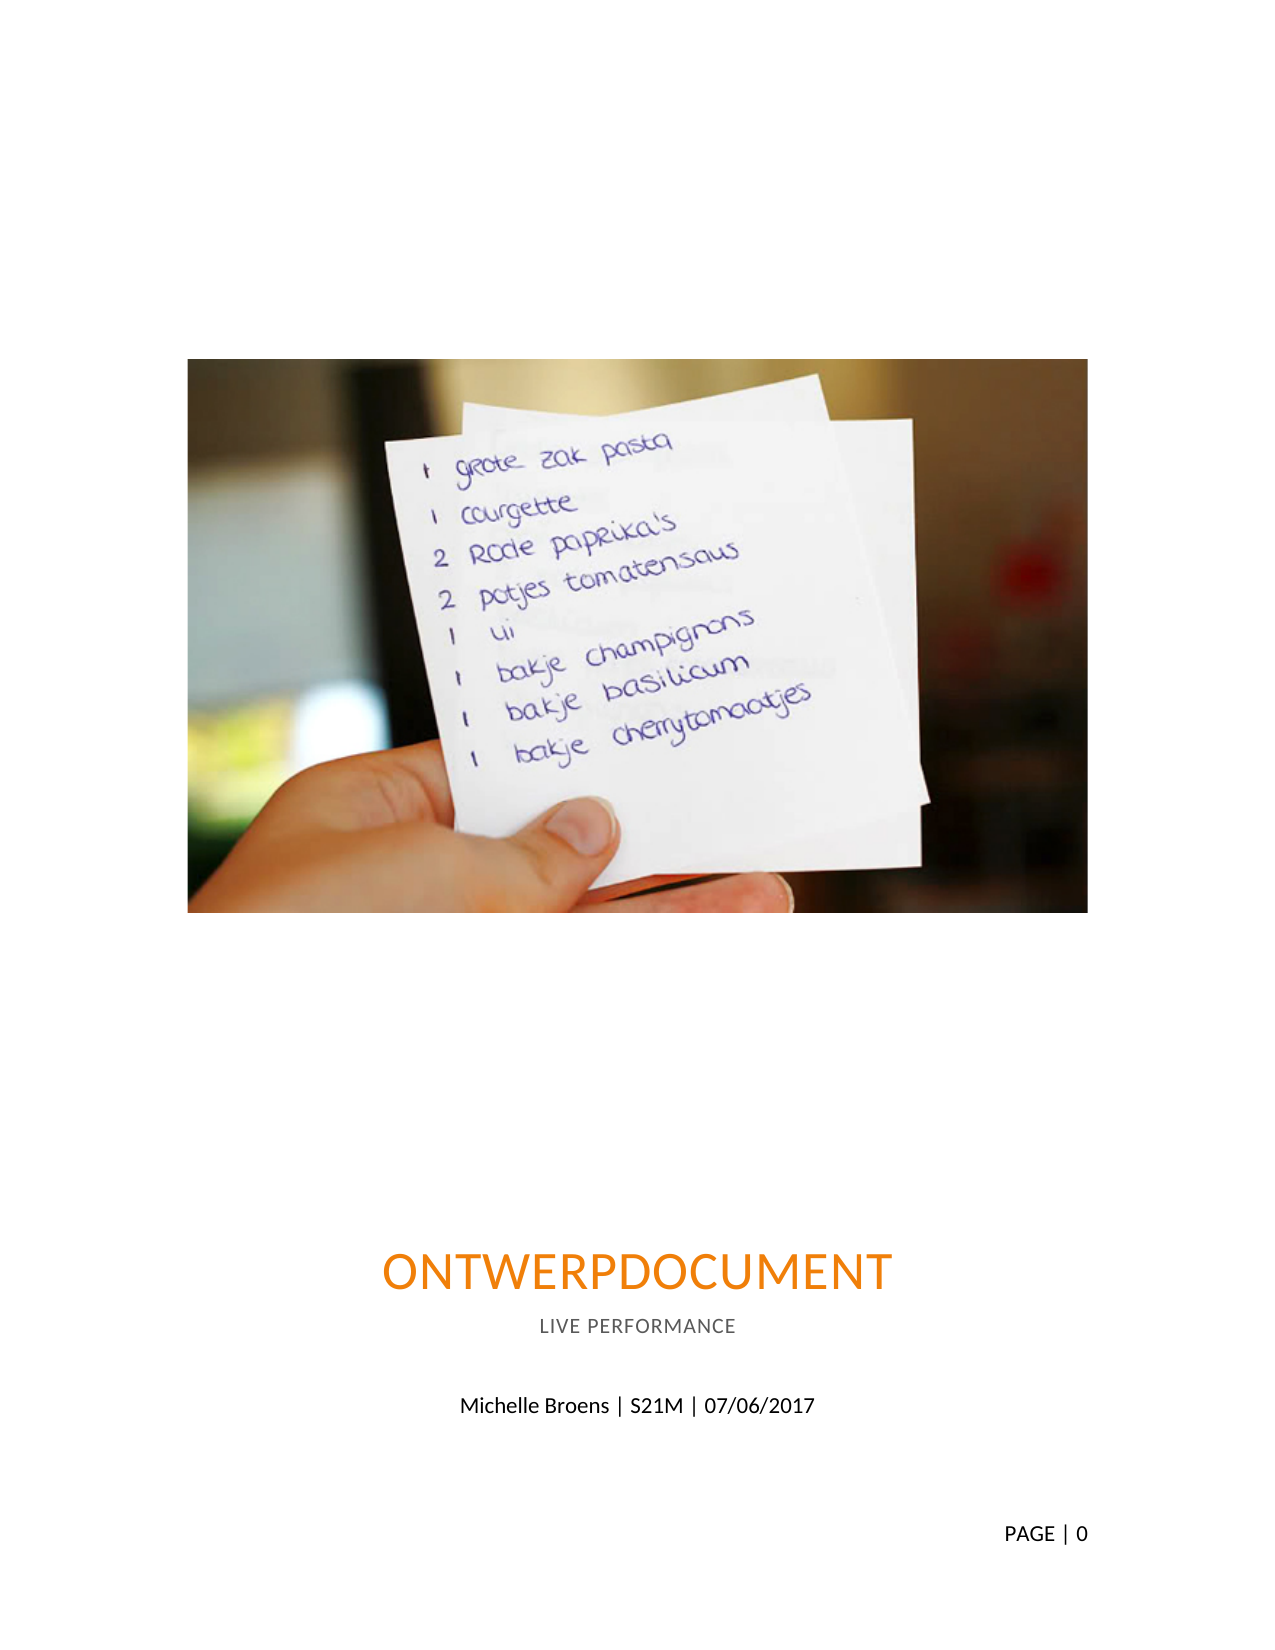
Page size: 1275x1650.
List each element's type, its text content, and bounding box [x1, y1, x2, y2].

text Michelle Broens | S21M | 07/06/2017 [187, 1391, 1087, 1419]
picture [187, 359, 1088, 913]
title ontwerpdocument [187, 1237, 1087, 1303]
subtitle Live performance [187, 1313, 1087, 1339]
